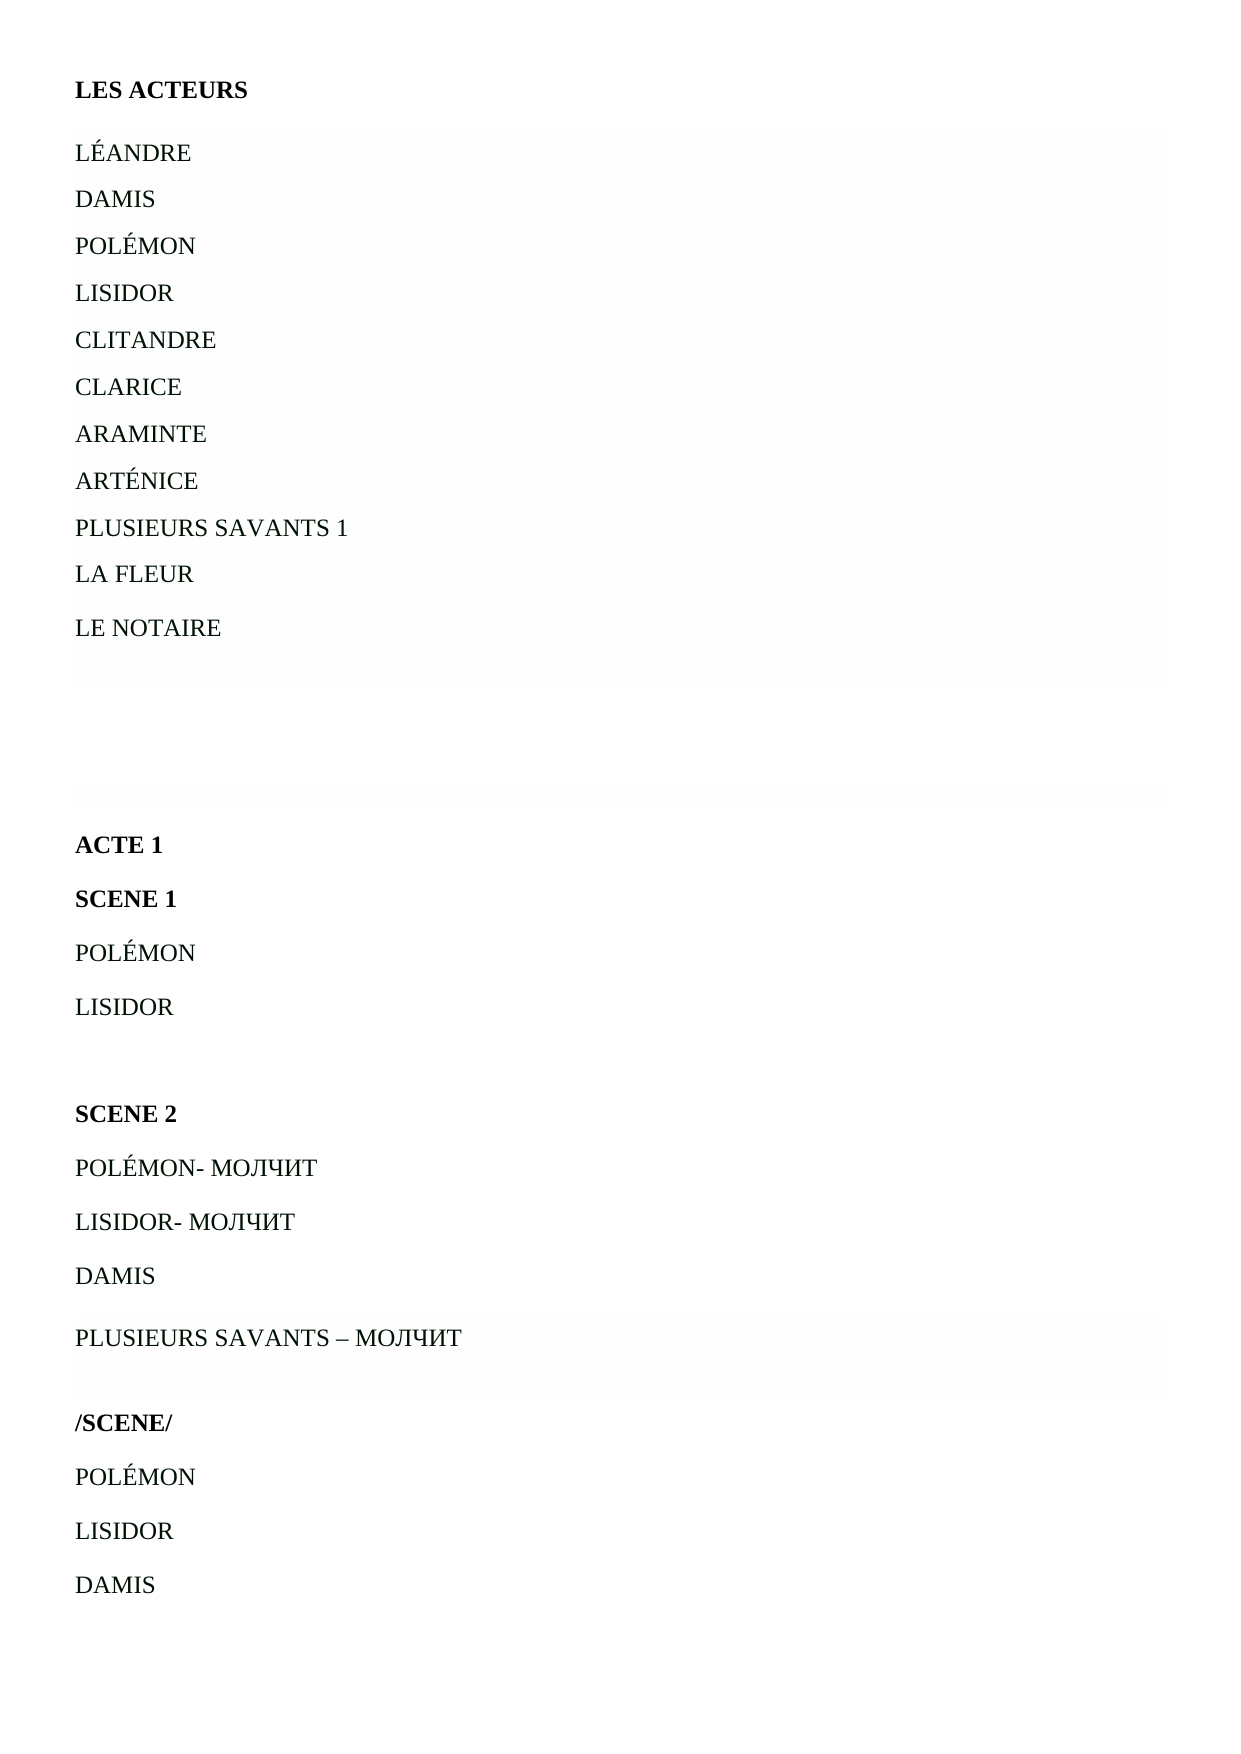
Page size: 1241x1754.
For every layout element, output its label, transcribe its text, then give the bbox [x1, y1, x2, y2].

text DAMIS [75, 176, 1165, 213]
text LE NOTAIRE [75, 604, 1165, 641]
text ACTE 1 [75, 830, 1165, 859]
text LISIDOR [75, 992, 1165, 1020]
text ARTÉNICE [75, 457, 1165, 494]
text POLÉMON- МОЛЧИТ [75, 1153, 1165, 1182]
text PLUSIEURS SAVANTS 1 [75, 504, 1165, 541]
text DAMIS [75, 1261, 1165, 1289]
text CLARICE [75, 363, 1165, 401]
text /SCENE/ [75, 1408, 1165, 1437]
text ARAMINTE [75, 410, 1165, 448]
text LES ACTEURS [75, 75, 1165, 104]
text LISIDOR [75, 269, 1165, 307]
text POLÉMON [75, 938, 1165, 966]
text PLUSIEURS SAVANTS – МОЛЧИТ [75, 1315, 1165, 1352]
text SCENE 1 [75, 884, 1165, 913]
text LISIDOR [75, 1516, 1165, 1545]
text LÉANDRE [75, 129, 1165, 166]
text POLÉMON [75, 1462, 1165, 1491]
text LA FLEUR [75, 551, 1165, 588]
text DAMIS [75, 1570, 1165, 1599]
text POLÉMON [75, 223, 1165, 260]
text LISIDOR- МОЛЧИТ [75, 1207, 1165, 1236]
text CLITANDRE [75, 316, 1165, 354]
text SCENE 2 [75, 1099, 1165, 1128]
